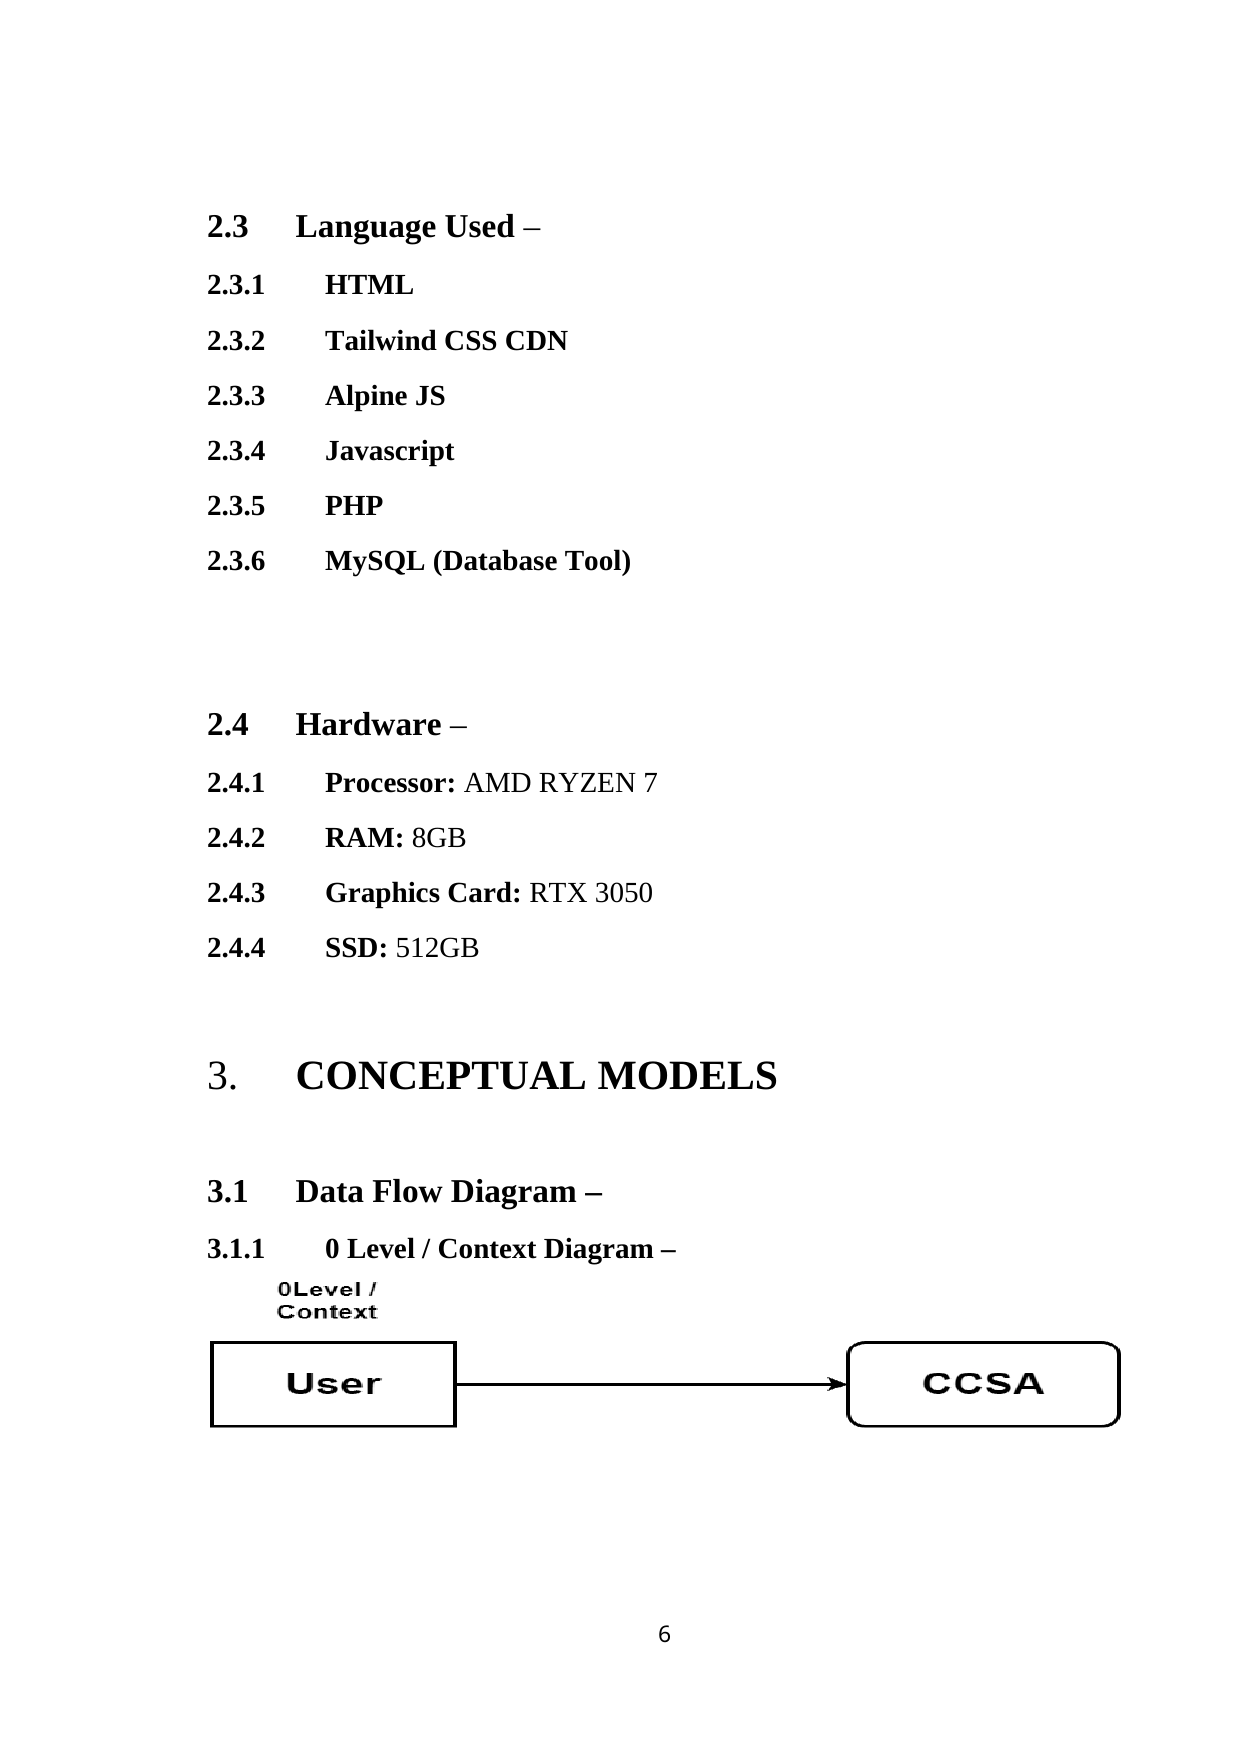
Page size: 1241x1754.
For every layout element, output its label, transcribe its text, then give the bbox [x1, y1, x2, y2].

subtitle Graphics Card: RTX 3050 [207, 875, 1122, 909]
subtitle Hardware – [207, 704, 1122, 742]
subtitle Alpine JS [207, 378, 1122, 411]
subtitle MySQL (Database Tool) [207, 543, 1122, 577]
subtitle Data Flow Diagram – [207, 1171, 1122, 1209]
subtitle RAM: 8GB [207, 820, 1122, 853]
subtitle SSD: 512GB [207, 930, 1122, 964]
subtitle Tailwind CSS CDN [207, 323, 1122, 356]
subtitle HTML [207, 267, 1122, 301]
subtitle Processor: AMD RYZEN 7 [207, 765, 1122, 798]
subtitle CONCEPTUAL MODELS [207, 1051, 1122, 1098]
subtitle PHP [207, 488, 1122, 522]
subtitle Javascript [207, 433, 1122, 467]
subtitle 0 Level / Context Diagram – [207, 1232, 1122, 1265]
picture [206, 1278, 1123, 1428]
subtitle Language Used – [207, 207, 1122, 245]
